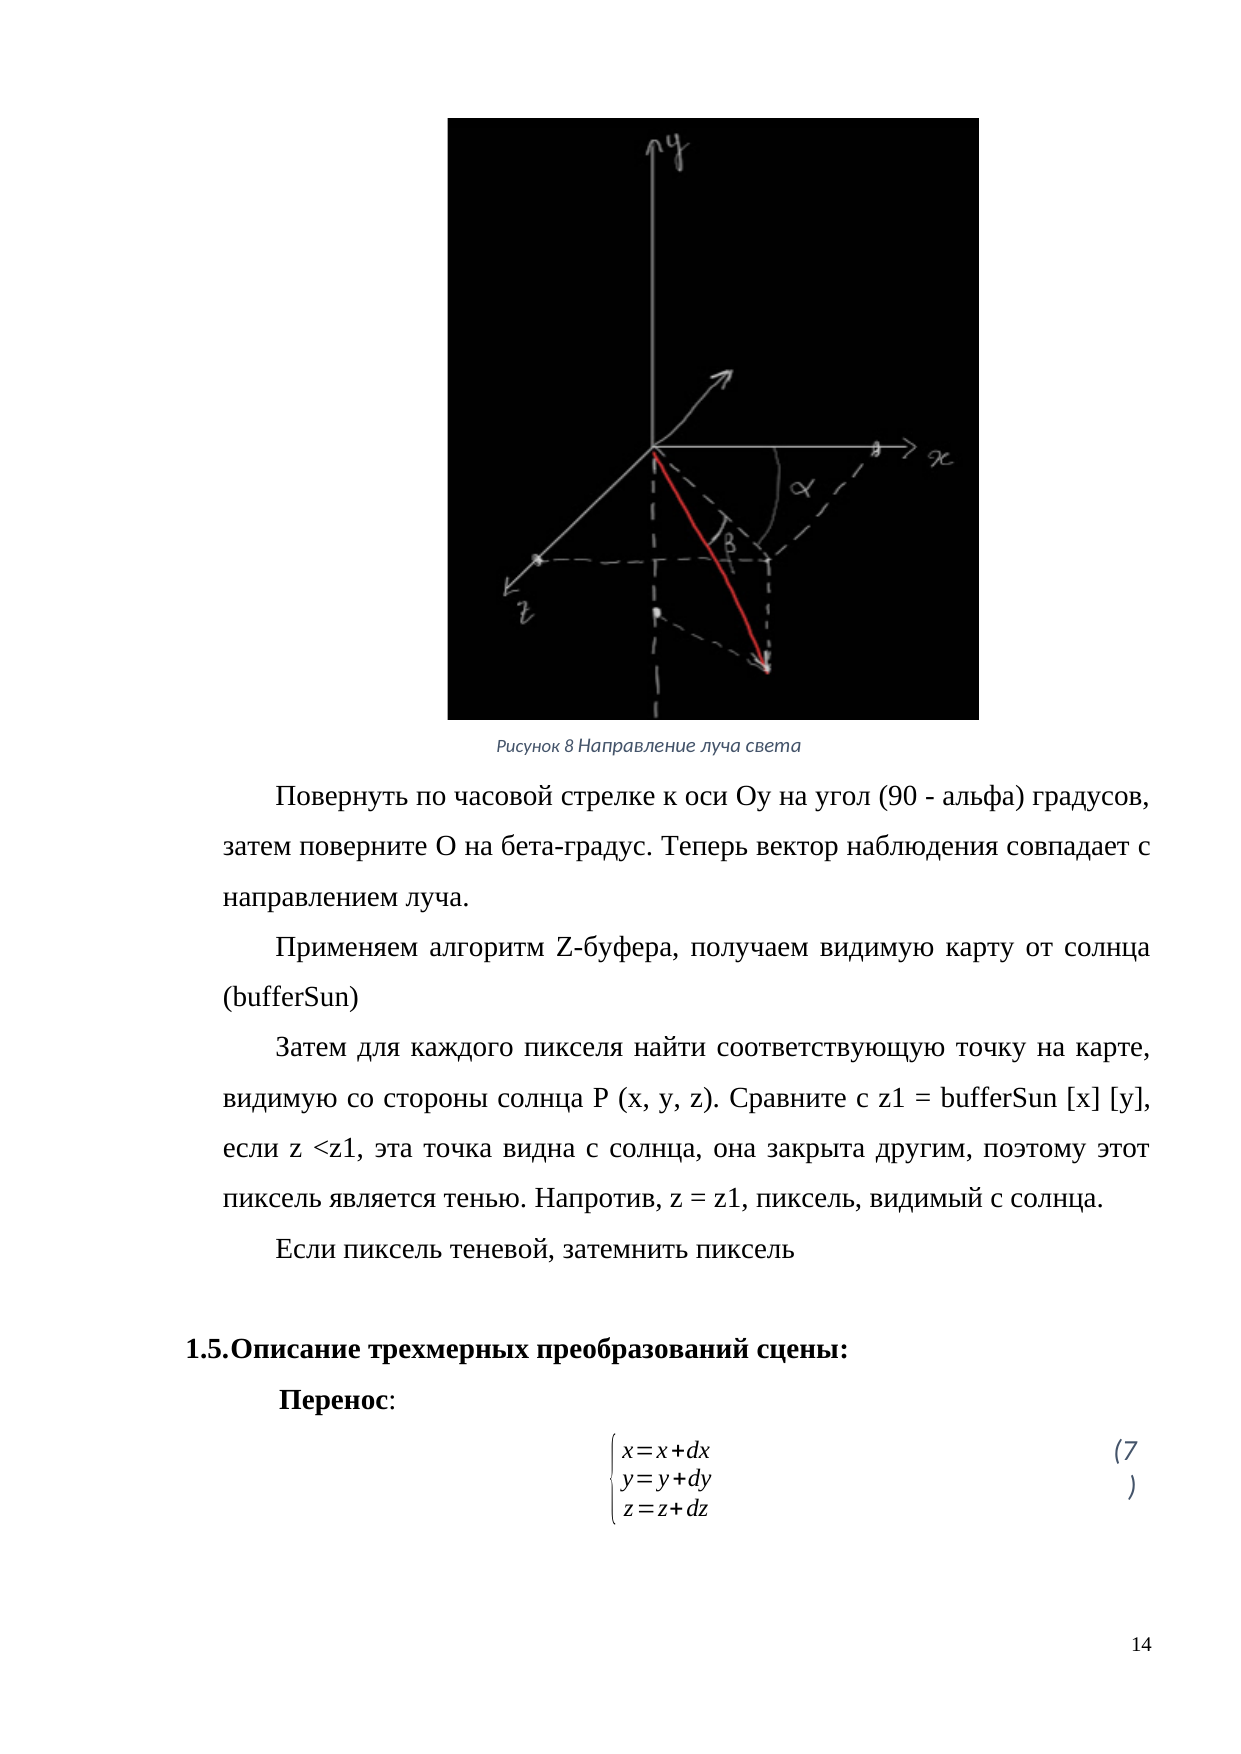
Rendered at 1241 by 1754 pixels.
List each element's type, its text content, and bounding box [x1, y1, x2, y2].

text Перенос: [260, 1382, 1152, 1415]
text Если пиксель теневой, затемнить пиксель [223, 1231, 1152, 1264]
table_header (7) [1094, 1432, 1151, 1574]
text Применяем алгоритм Z-буфера, получаем видимую карту от солнца (bufferSun) [223, 929, 1152, 1013]
list Описание трехмерных преобразований сцены: [185, 1331, 1152, 1365]
text Затем для каждого пикселя найти соответствующую точку на карте, видимую со стороны солнца P (x, y, z). Сравните с z1 = bufferSun [x] [y], если z <z1, эта точка видна с солнца, она закрыта другим, поэтому этот пиксель является тенью. Напротив, z = z1, пиксель, видимый с солнца. [223, 1029, 1152, 1214]
table_header [230, 1432, 1094, 1574]
text Повернуть по часовой стрелке к оси Oy на угол (90 - альфа) градусов, затем поверните O на бета-градус. Теперь вектор наблюдения совпадает с направлением луча. [223, 778, 1152, 912]
text Рисунок 8 Направление луча света [148, 732, 1152, 757]
picture [447, 118, 979, 720]
